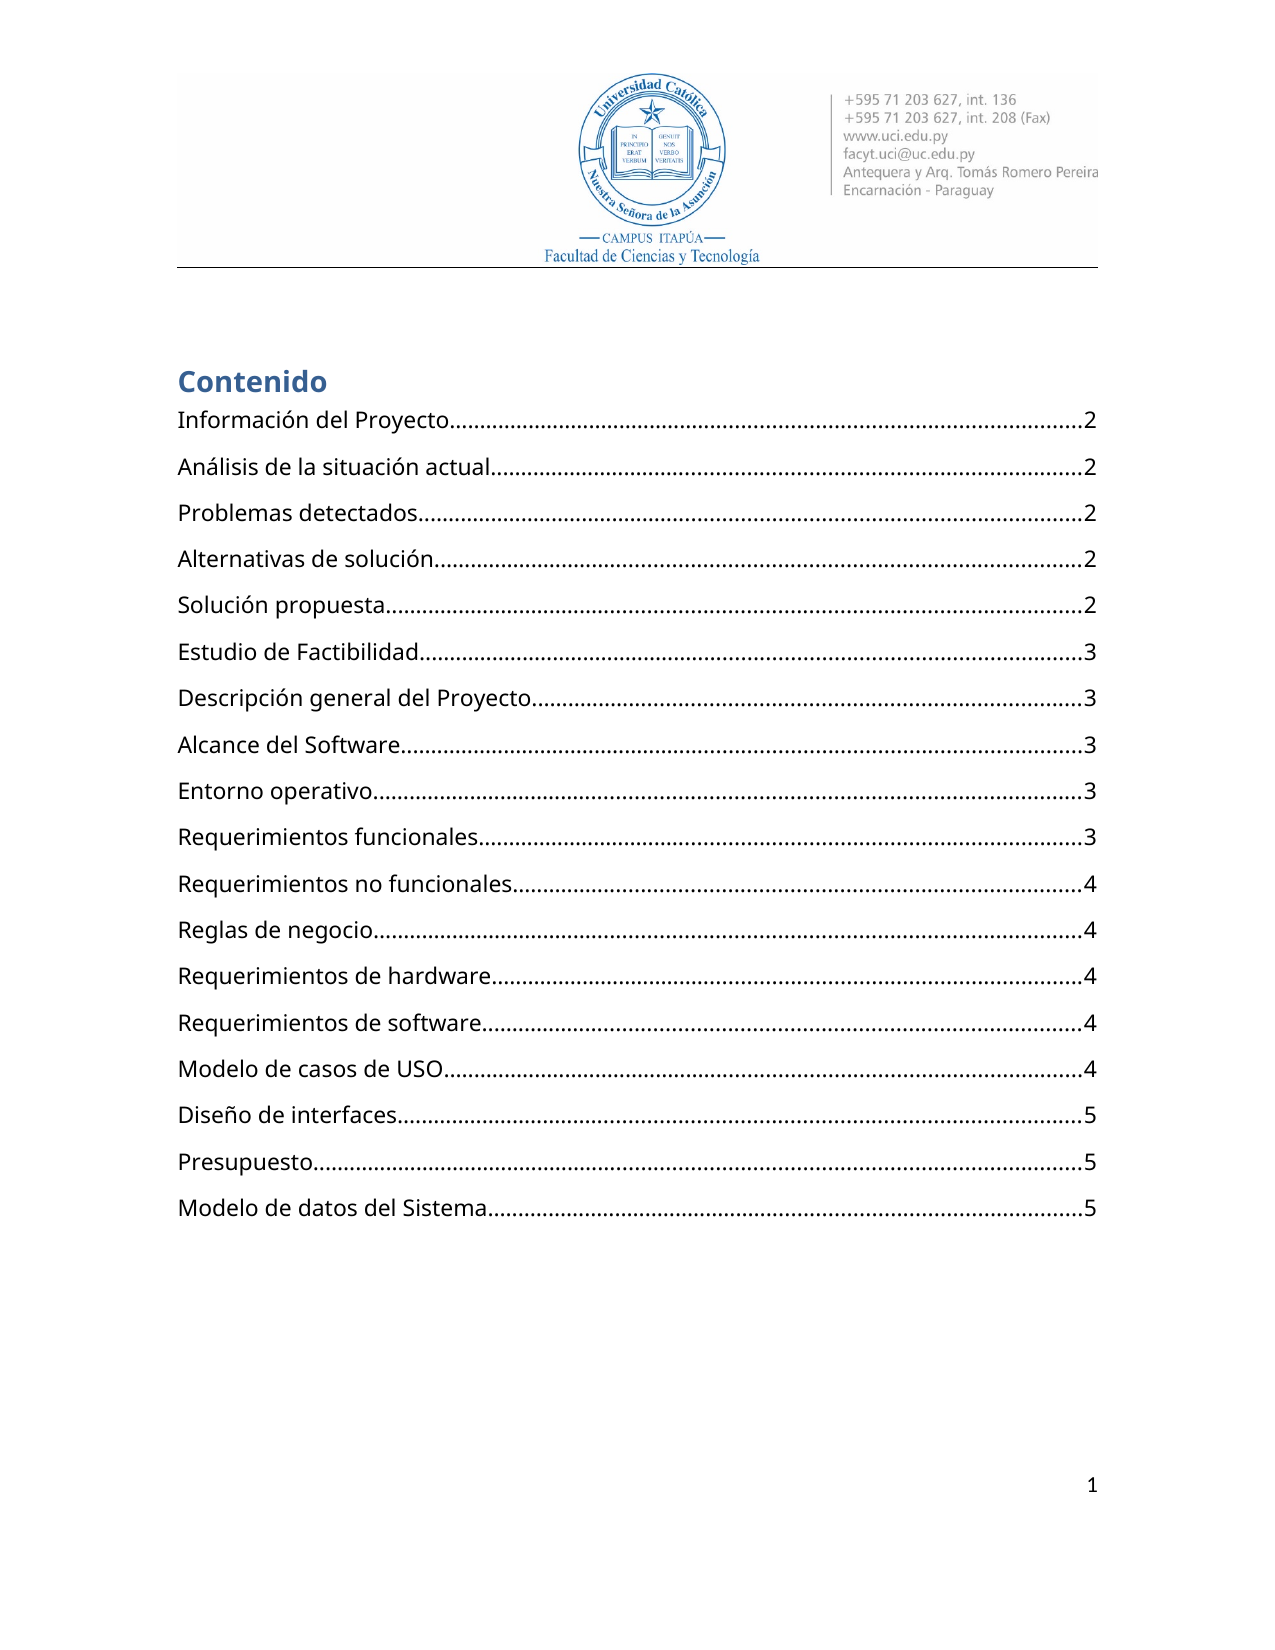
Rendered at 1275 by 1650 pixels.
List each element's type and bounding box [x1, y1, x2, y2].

picture [177, 73, 1098, 265]
